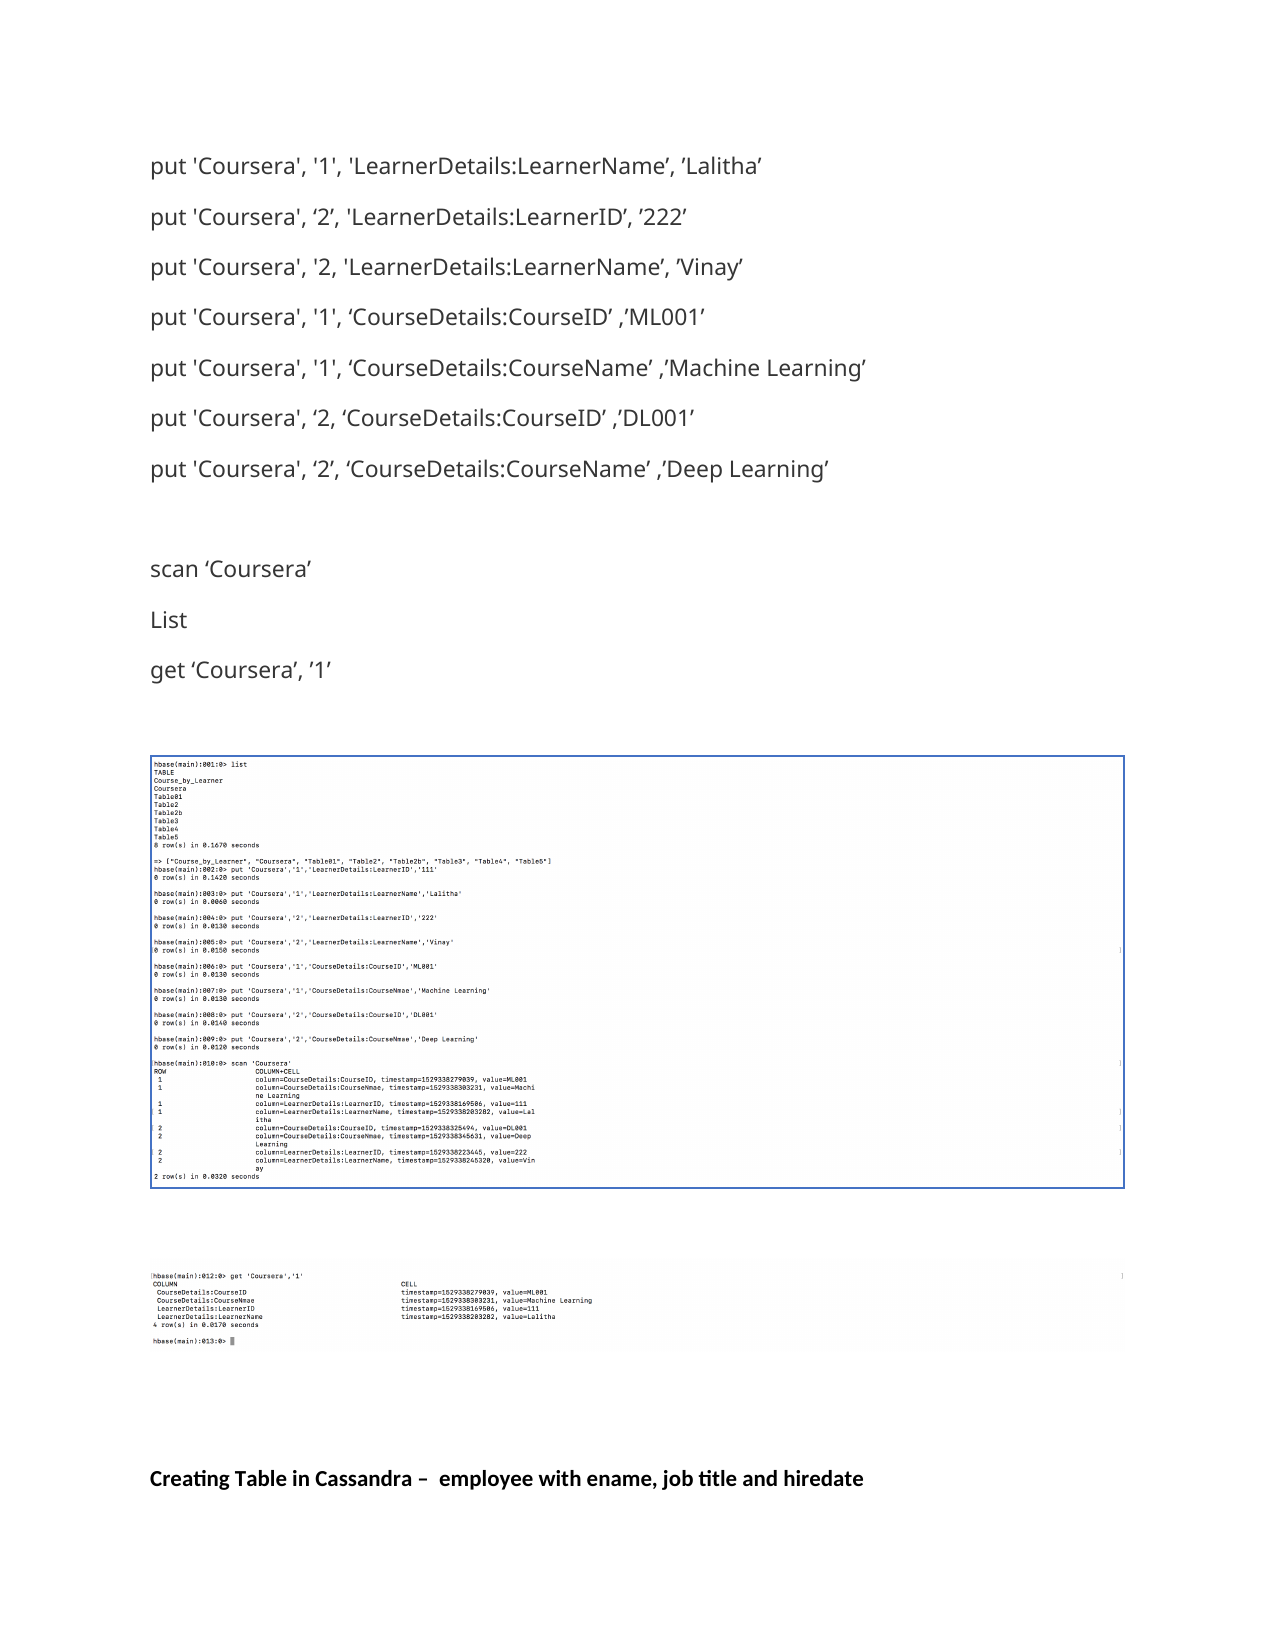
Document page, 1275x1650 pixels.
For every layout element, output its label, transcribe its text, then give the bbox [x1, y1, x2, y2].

text get ‘Coursera’, ’1’ [150, 654, 1125, 685]
picture [150, 1258, 1125, 1352]
text put 'Coursera', ‘2’, ‘CourseDetails:CourseName’ ,’Deep Learning’ [150, 452, 1125, 484]
text Creating Table in Cassandra – employee with ename, job title and hiredate [150, 1464, 1125, 1492]
text put 'Coursera', '1', ‘CourseDetails:CourseName’ ,’Machine Learning’ [150, 352, 1125, 383]
text scan ‘Coursera’ [150, 553, 1125, 584]
text put 'Coursera', '2, 'LearnerDetails:LearnerName’, ’Vinay’ [150, 251, 1125, 282]
text put 'Coursera', '1', 'LearnerDetails:LearnerName’, ’Lalitha’ [150, 150, 1125, 181]
text put 'Coursera', ‘2’, 'LearnerDetails:LearnerID’, ’222’ [150, 200, 1125, 232]
picture [152, 757, 1123, 1187]
text put 'Coursera', ‘2, ‘CourseDetails:CourseID’ ,’DL001’ [150, 402, 1125, 433]
text List [150, 604, 1125, 635]
text put 'Coursera', '1', ‘CourseDetails:CourseID’ ,’ML001’ [150, 301, 1125, 332]
